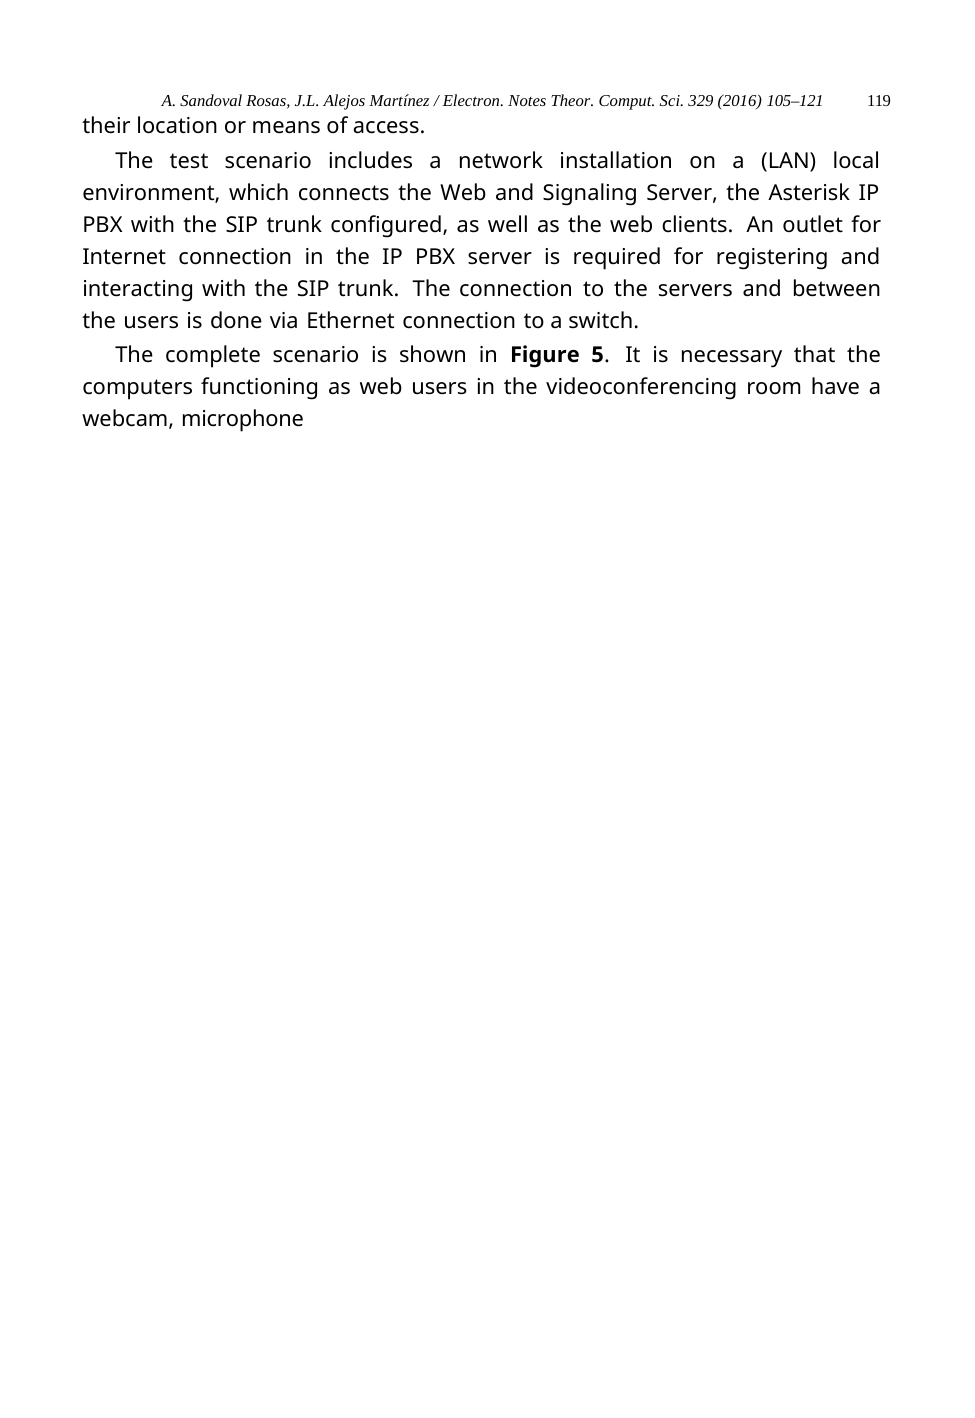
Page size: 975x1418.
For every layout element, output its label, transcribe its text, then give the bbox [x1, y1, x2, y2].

text The complete scenario is shown in Figure 5. It is necessary that the computers functioning as web users in the videoconferencing room have a webcam, microphone [82, 339, 881, 433]
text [82, 110, 881, 140]
text The test scenario includes a network installation on a (LAN) local environment, which connects the Web and Signaling Server, the Asterisk IP PBX with the SIP trunk configured, as well as the web clients. An outlet for Internet connection in the IP PBX server is required for registering and interacting with the SIP trunk. The connection to the servers and between the users is done via Ethernet connection to a switch. [82, 145, 881, 335]
